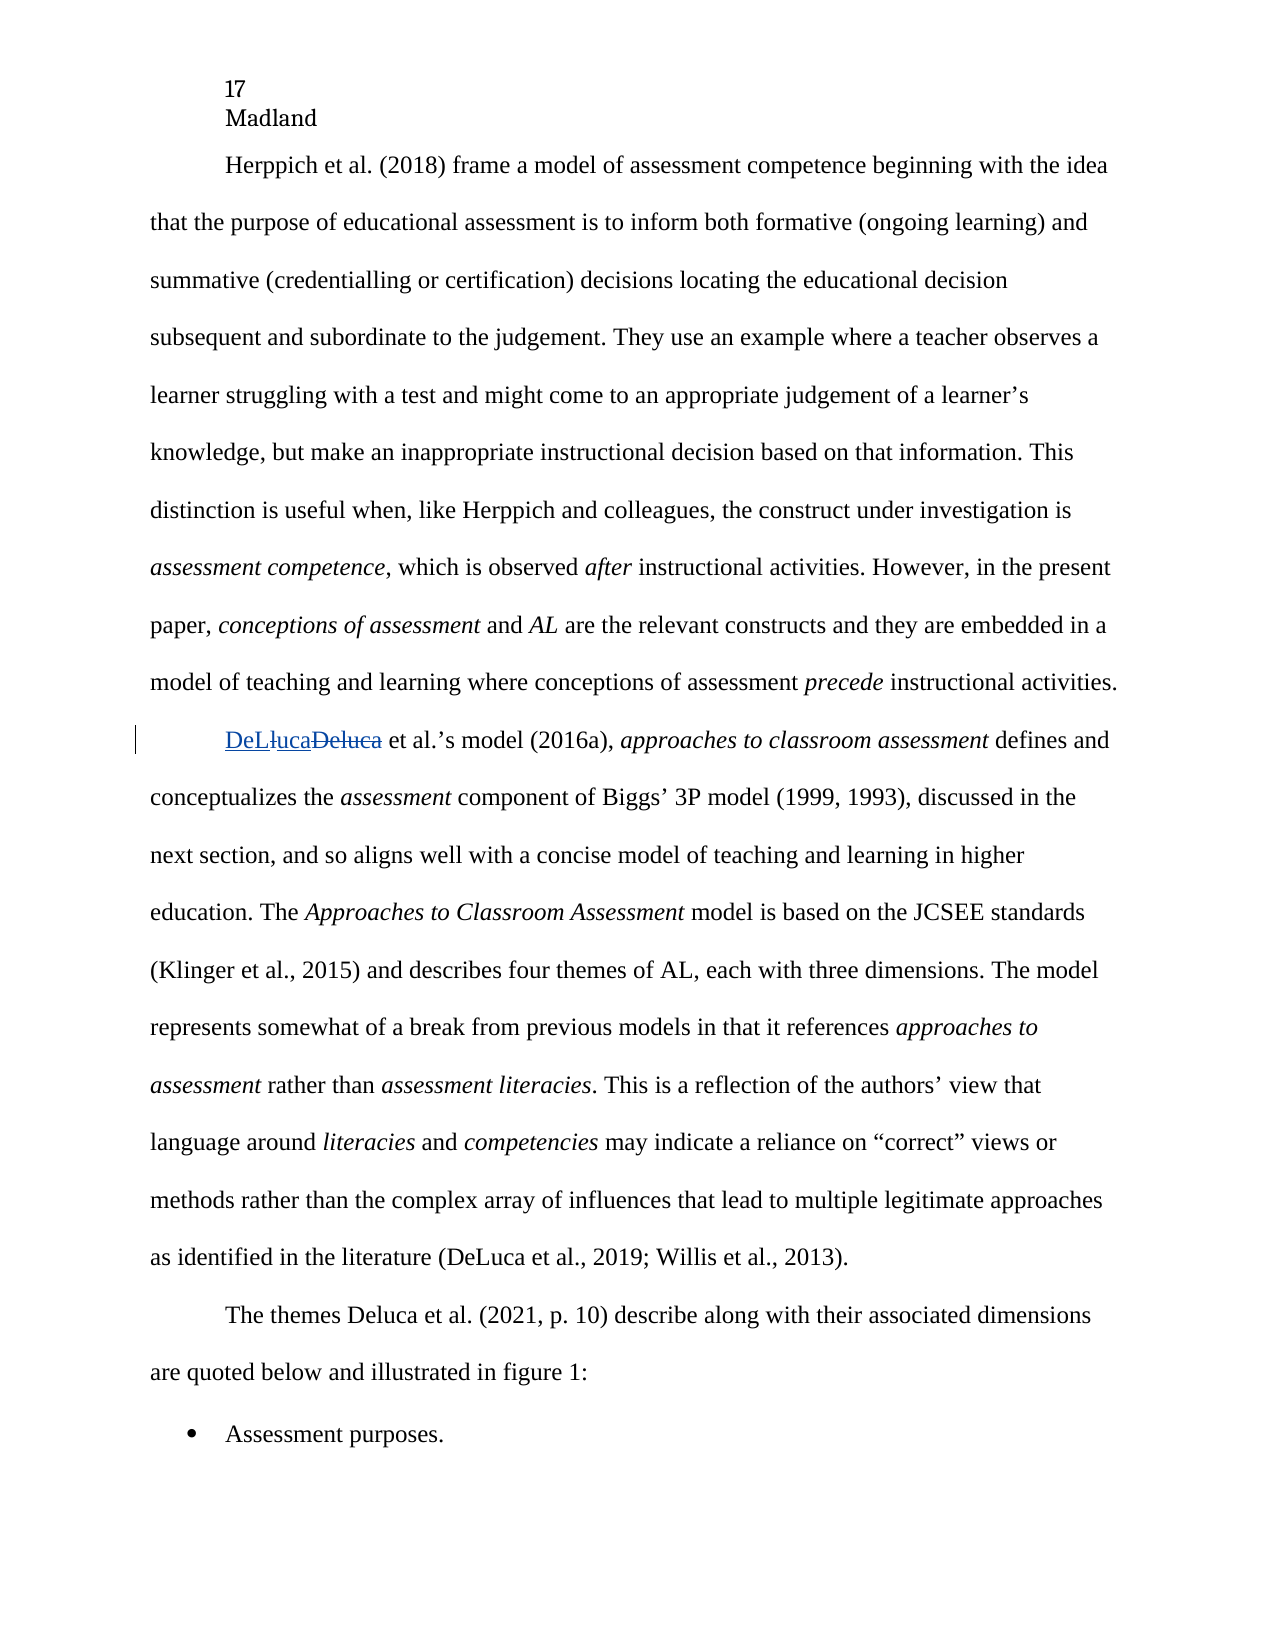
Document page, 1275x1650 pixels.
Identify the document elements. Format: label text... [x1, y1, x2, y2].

text Herppich et al. (2018) frame a model of assessment competence beginning with the idea that the purpose of educational assessment is to inform both formative (ongoing learning) and summative (credentialling or certification) decisions locating the educational decision subsequent and subordinate to the judgement. They use an example where a teacher observes a learner struggling with a test and might come to an appropriate judgement of a learner’s knowledge, but make an inappropriate instructional decision based on that information. This distinction is useful when, like Herppich and colleagues, the construct under investigation is assessment competence, which is observed after instructional activities. However, in the present paper, conceptions of assessment and AL are the relevant constructs and they are embedded in a model of teaching and learning where conceptions of assessment precede instructional activities. [150, 150, 1125, 696]
list Assessment purposes. [187, 1419, 1125, 1447]
text et al.’s model (2016a), approaches to classroom assessment defines and conceptualizes the assessment component of Biggs’ 3P model (1999, 1993), discussed in the next section, and so aligns well with a concise model of teaching and learning in higher education. The Approaches to Classroom Assessment model is based on the JCSEE standards (Klinger et al., 2015) and describes four themes of AL, each with three dimensions. The model represents somewhat of a break from previous models in that it references approaches to assessment rather than assessment literacies. This is a reflection of the authors’ view that language around literacies and competencies may indicate a reliance on “correct” views or methods rather than the complex array of influences that lead to multiple legitimate approaches as identified in the literature (DeLuca et al., 2019; Willis et al., 2013). [150, 725, 1125, 1271]
text The themes Deluca et al. (2021, p. 10) describe along with their associated dimensions are quoted below and illustrated in figure 1: [150, 1300, 1125, 1386]
